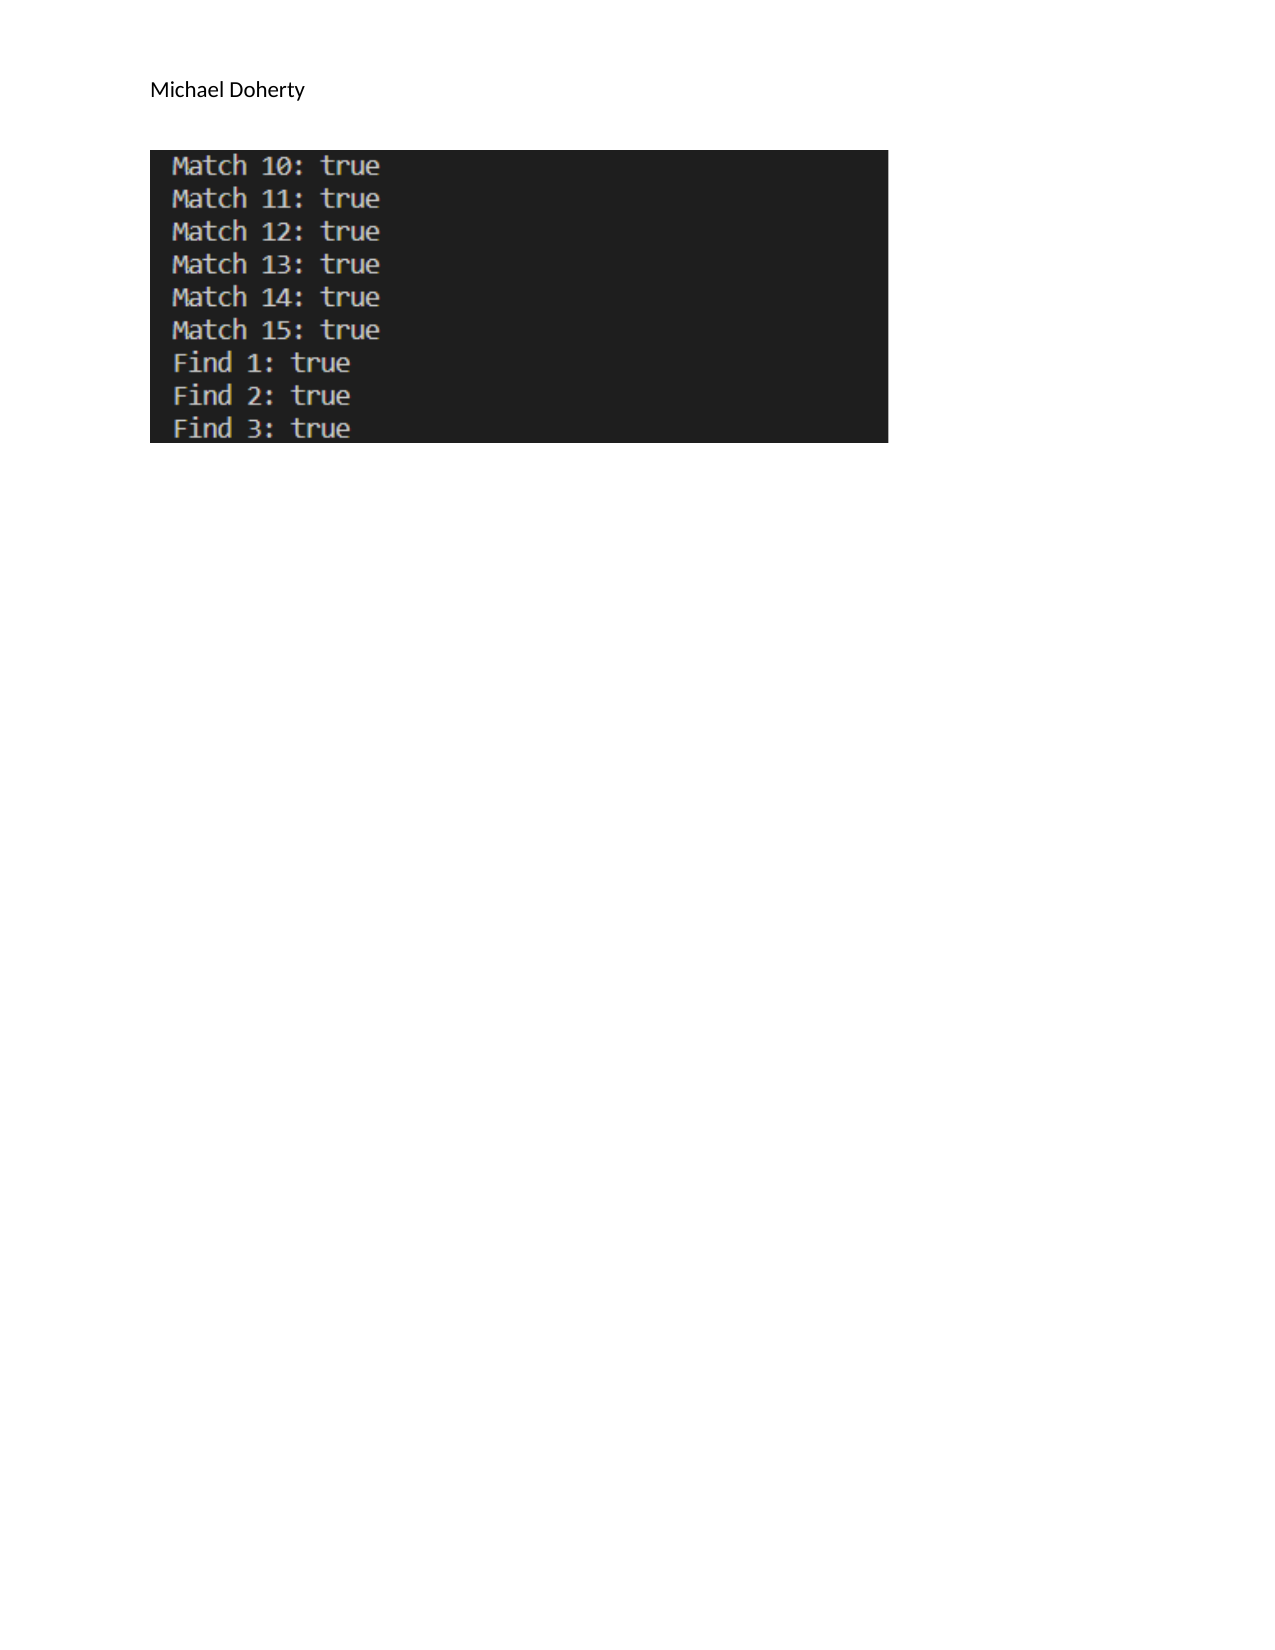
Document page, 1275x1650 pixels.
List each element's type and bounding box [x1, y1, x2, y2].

picture [150, 150, 889, 443]
